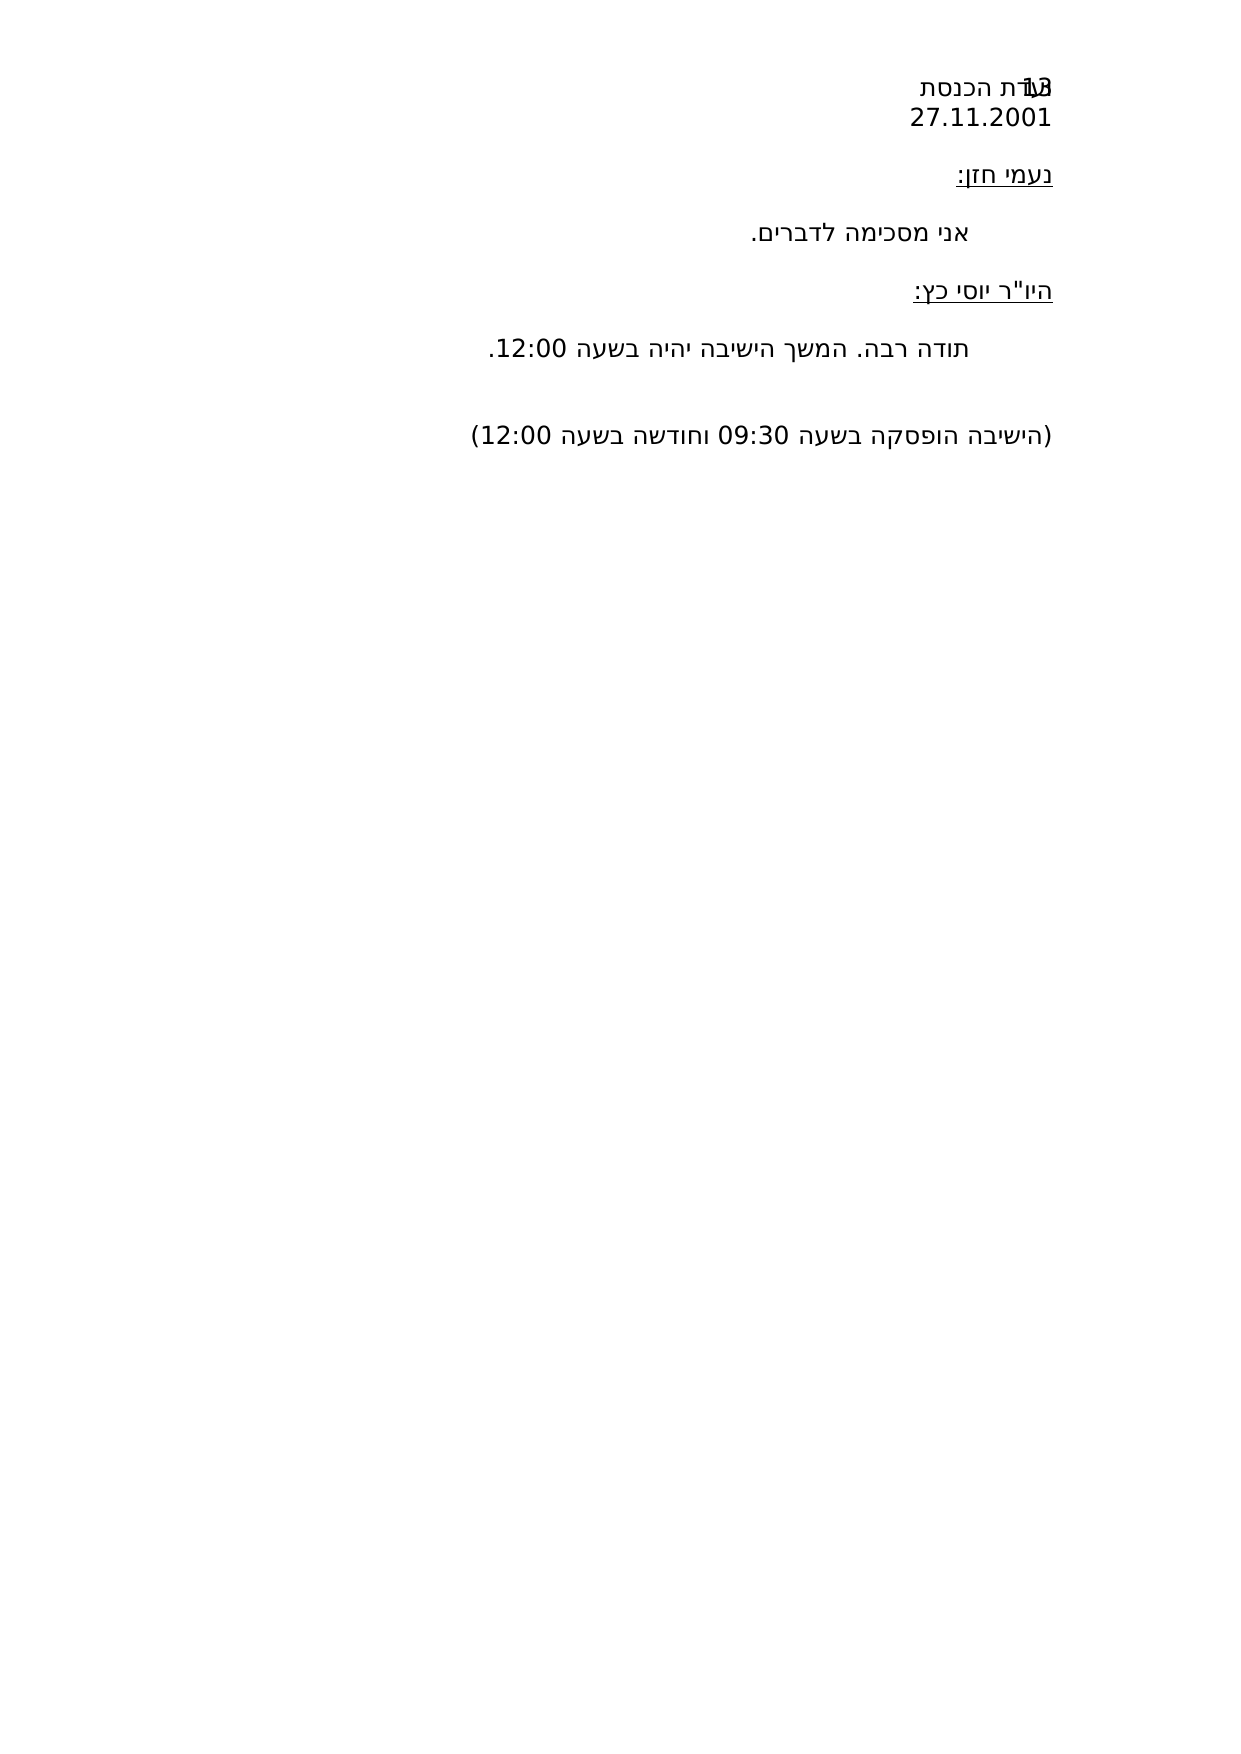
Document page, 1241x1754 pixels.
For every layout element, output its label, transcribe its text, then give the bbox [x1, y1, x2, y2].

text תודה רבה. המשך הישיבה יהיה בשעה 12:00. [187, 334, 1053, 363]
text (הישיבה הופסקה בשעה 09:30 וחודשה בשעה 12:00) [187, 421, 1053, 450]
text נעמי חזן: [187, 161, 1053, 190]
text היו"ר יוסי כץ: [187, 276, 1053, 306]
text אני מסכימה לדברים. [187, 218, 1053, 248]
